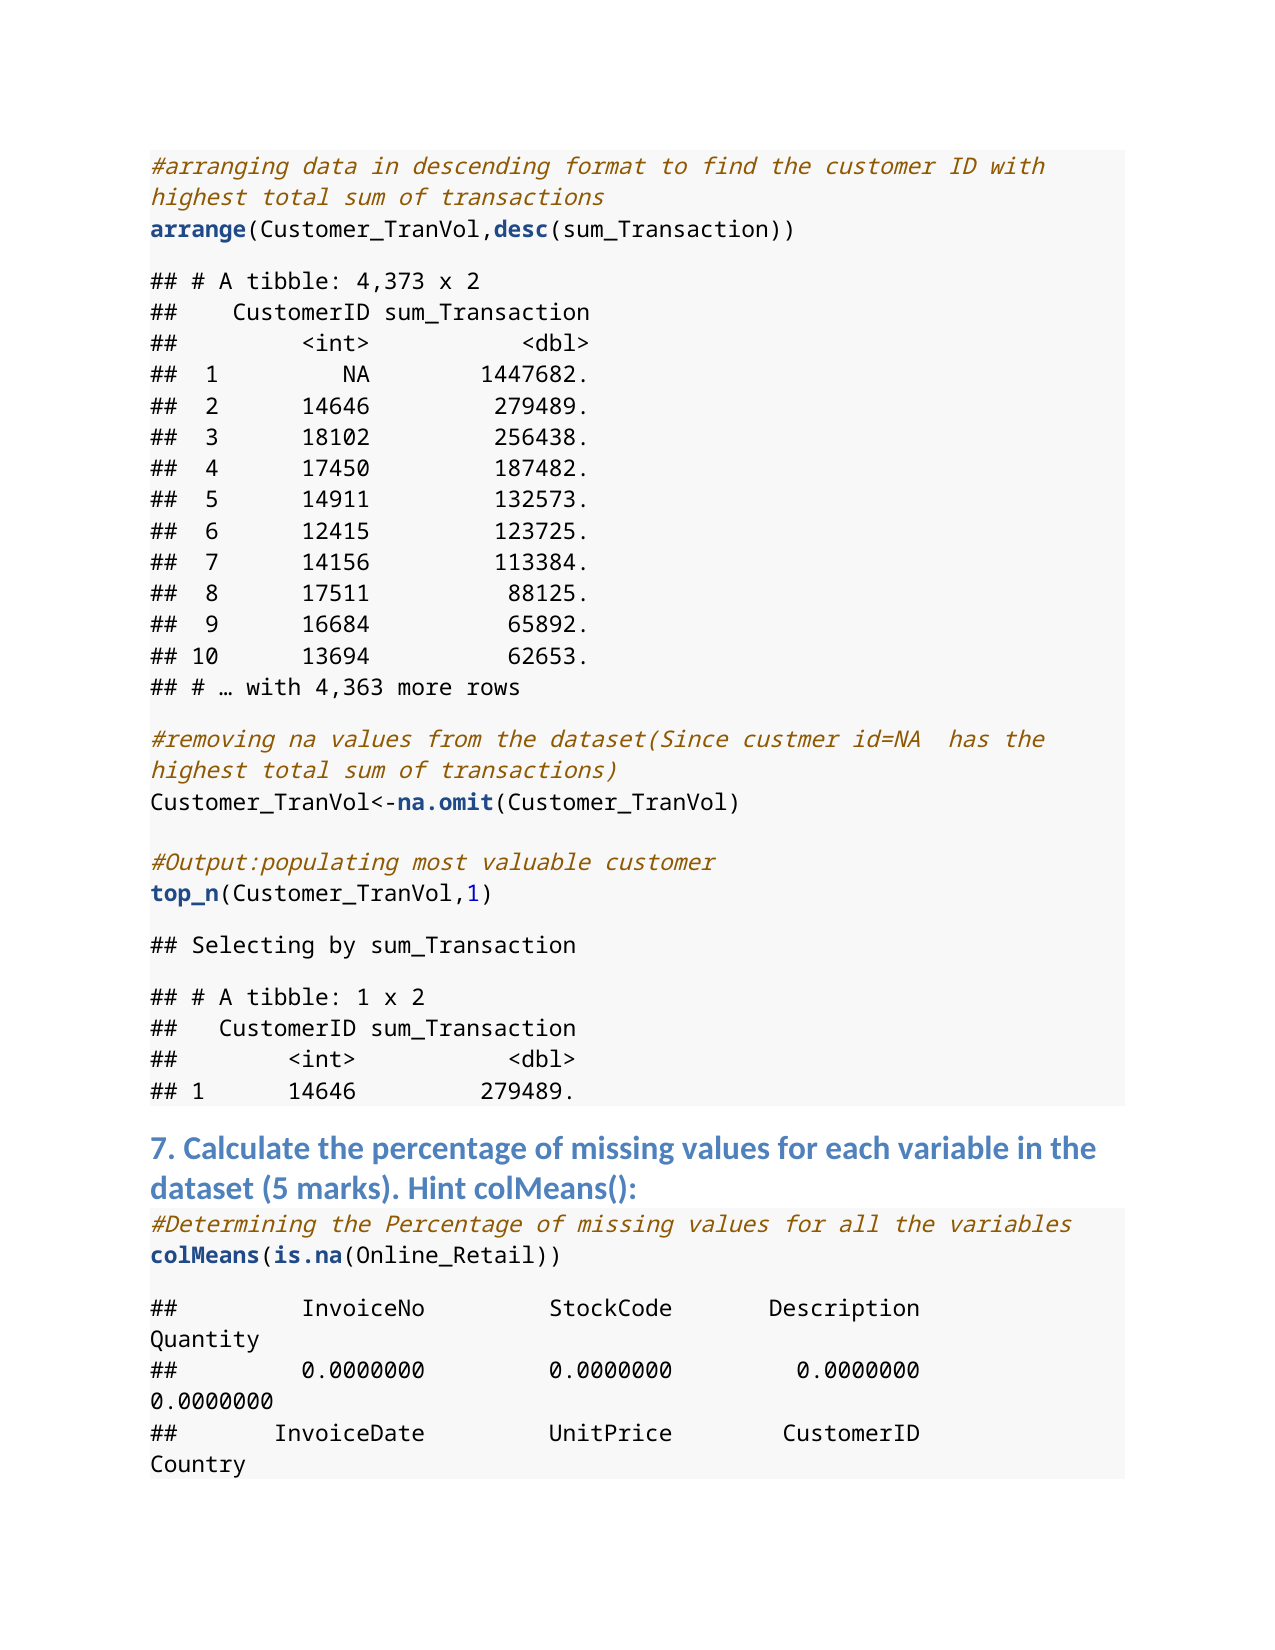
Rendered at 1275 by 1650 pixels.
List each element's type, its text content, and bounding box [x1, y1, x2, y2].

subtitle 7. Calculate the percentage of missing values for each variable in the dataset (5 marks). Hint colMeans(): [150, 1127, 1125, 1208]
text ## Selecting by sum_Transaction [150, 929, 1125, 960]
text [150, 1291, 1125, 1479]
text ## # A tibble: 1 x 2 ## CustomerID sum_Transaction ## <int> <dbl> ## 1 14646 279489. [150, 981, 1125, 1106]
text #arranging data in descending format to find the customer ID with highest total sum of transactions arrange(Customer_TranVol,desc(sum_Transaction)) [150, 150, 1125, 244]
text #Determining the Percentage of missing values for all the variables colMeans(is.na(Online_Retail)) [562, 1208, 1125, 1271]
text #removing na values from the dataset(Since custmer id=NA has the highest total sum of transactions) Customer_TranVol<-na.omit(Customer_TranVol) #Output:populating most valuable customer top_n(Customer_TranVol,1) [150, 723, 1125, 908]
text ## # A tibble: 4,373 x 2 ## CustomerID sum_Transaction ## <int> <dbl> ## 1 NA 1447682. ## 2 14646 279489. ## 3 18102 256438. ## 4 17450 187482. ## 5 14911 132573. ## 6 12415 123725. ## 7 14156 113384. ## 8 17511 88125. ## 9 16684 65892. ## 10 13694 62653. ## # … with 4,363 more rows [150, 264, 1125, 702]
